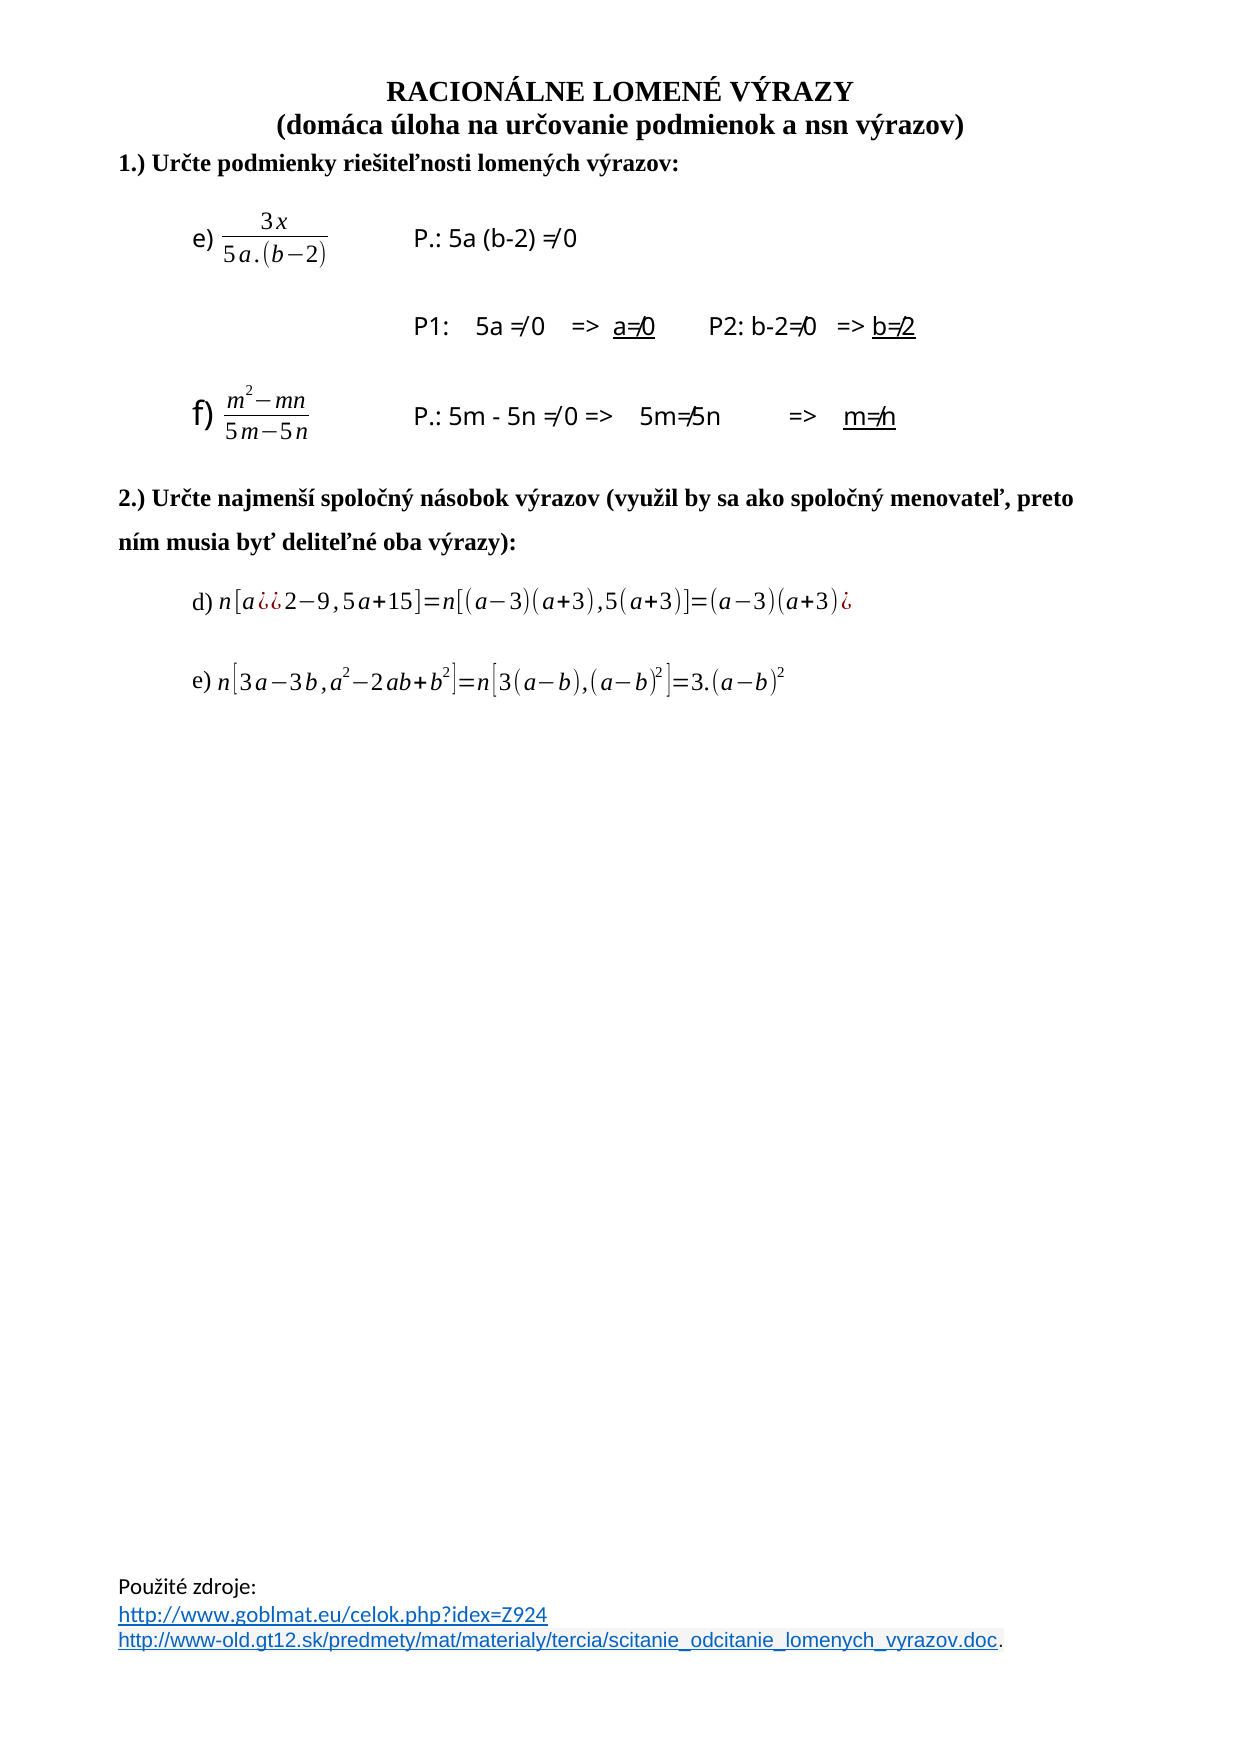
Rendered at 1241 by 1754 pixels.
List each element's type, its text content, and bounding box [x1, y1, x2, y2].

text d) [118, 586, 1122, 616]
text e) P.: 5a (b-2) ≠ 0 [118, 207, 1122, 269]
text e) [118, 662, 1122, 698]
text 2.) Určte najmenší spoločný násobok výrazov (využil by sa ako spoločný menovateľ, preto ním musia byť deliteľné oba výrazy): [118, 483, 1122, 555]
text P1: 5a ≠ 0 => a≠0 P2: b-2≠0 => b≠2 [118, 308, 1122, 342]
text 1.) Určte podmienky riešiteľnosti lomených výrazov: [118, 148, 1122, 176]
text f) P.: 5m - 5n ≠ 0 => 5m≠5n => m≠n [118, 382, 1122, 444]
